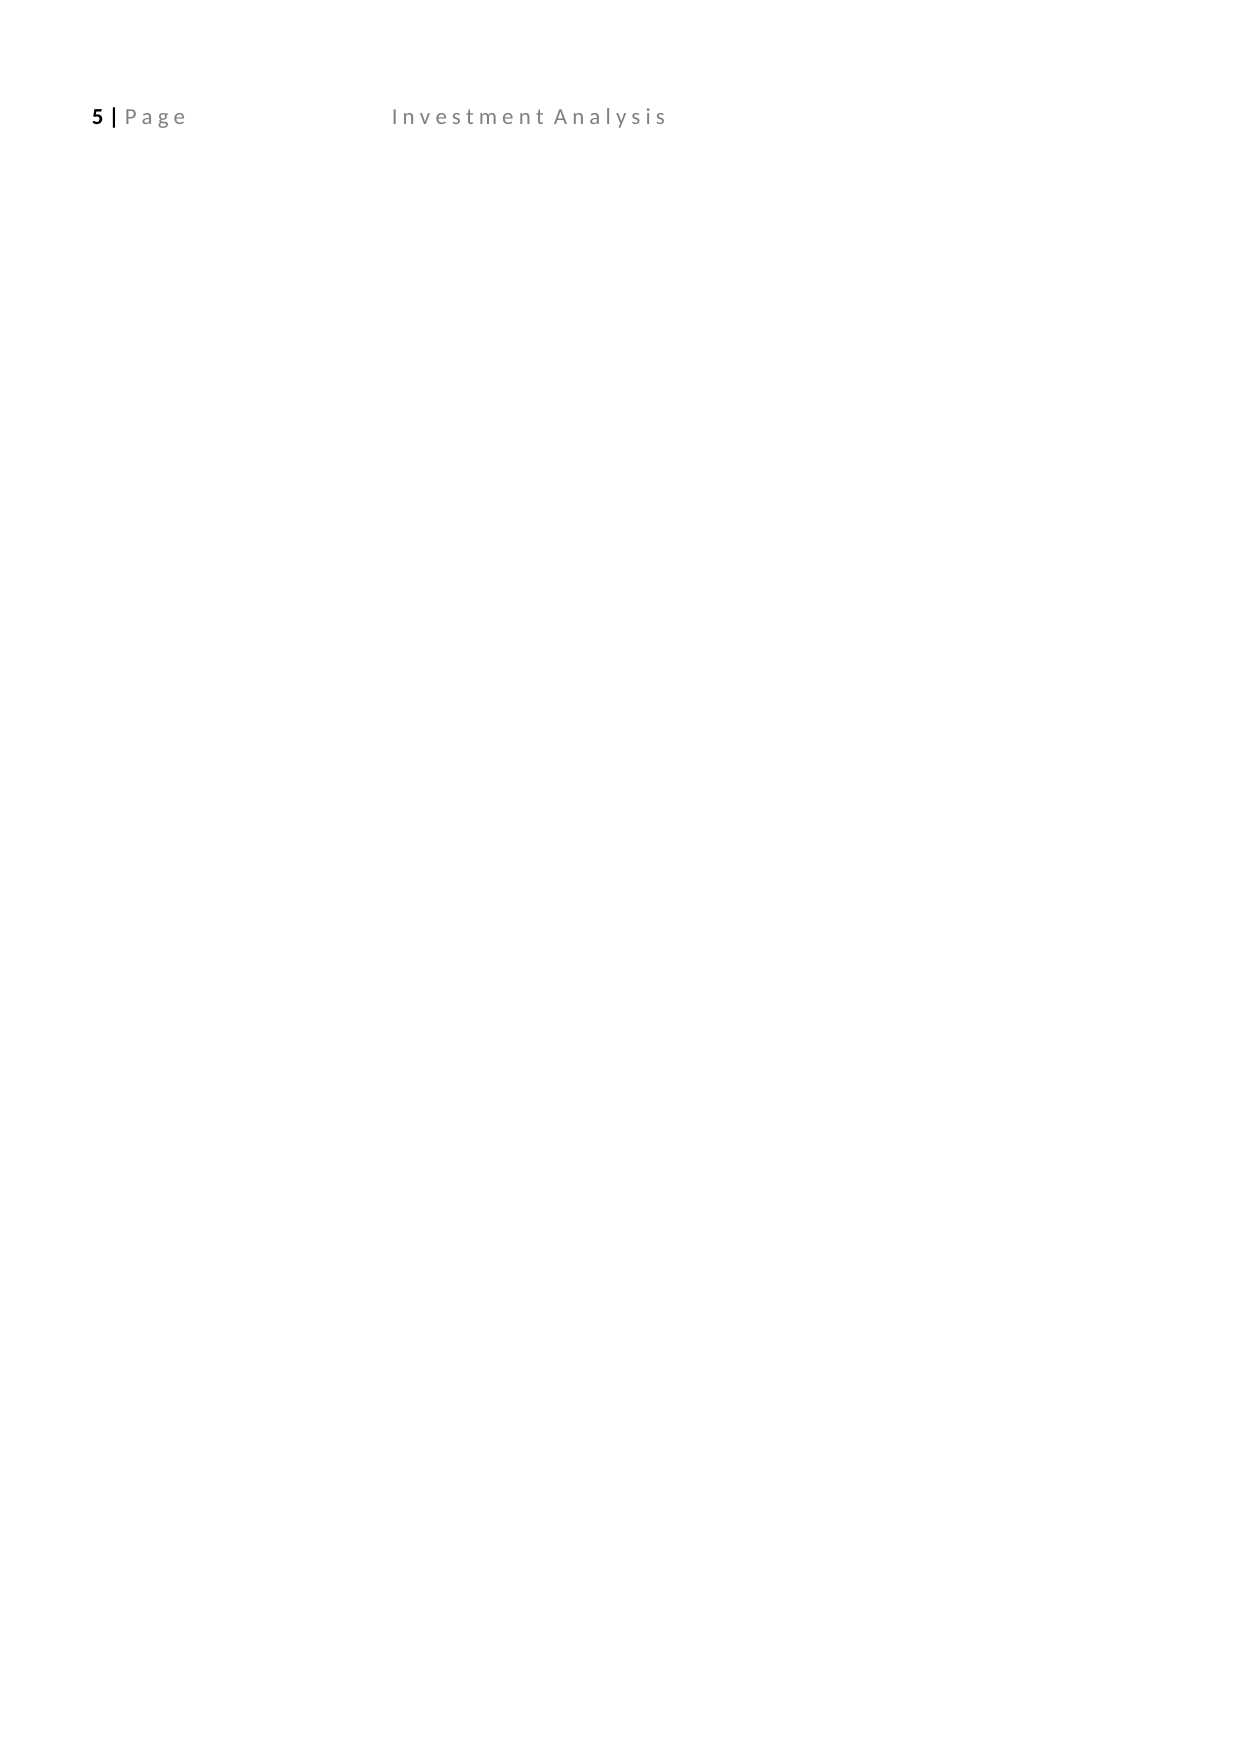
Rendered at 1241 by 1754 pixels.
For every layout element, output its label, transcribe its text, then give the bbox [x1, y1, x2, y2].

text 5 | P a g e I n v e s t m e n t A n a l y s i s [92, 102, 1135, 130]
